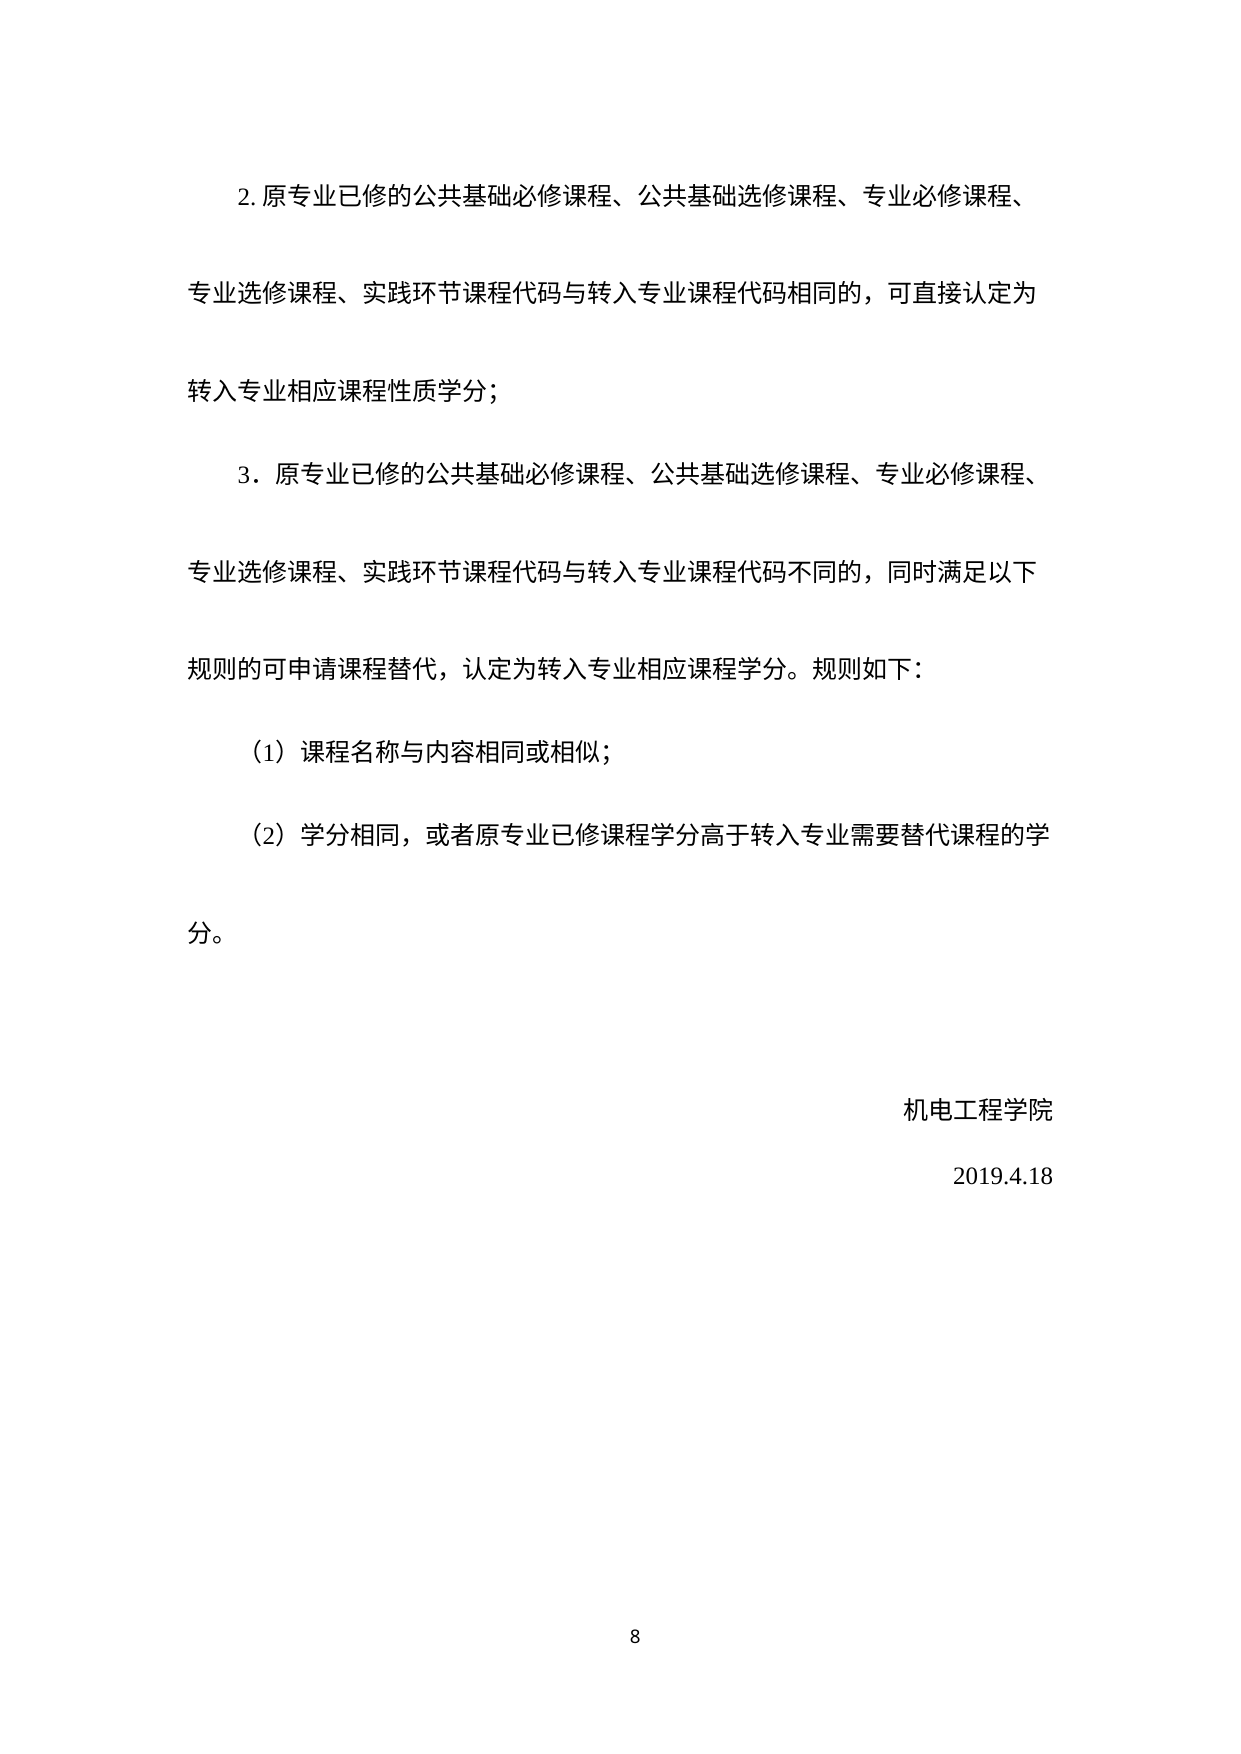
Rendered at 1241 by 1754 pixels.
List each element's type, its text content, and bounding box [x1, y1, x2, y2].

text 机电工程学院 [187, 1076, 1053, 1141]
text 2019.4.18 [187, 1159, 1053, 1191]
text 2. 原专业已修的公共基础必修课程、公共基础选修课程、专业必修课程、专业选修课程、实践环节课程代码与转入专业课程代码相同的，可直接认定为转入专业相应课程性质学分； [187, 162, 1053, 422]
text （2）学分相同，或者原专业已修课程学分高于转入专业需要替代课程的学分。 [187, 801, 1053, 964]
text （1）课程名称与内容相同或相似； [187, 718, 1053, 783]
text 3．原专业已修的公共基础必修课程、公共基础选修课程、专业必修课程、专业选修课程、实践环节课程代码与转入专业课程代码不同的，同时满足以下规则的可申请课程替代，认定为转入专业相应课程学分。规则如下： [187, 440, 1053, 700]
